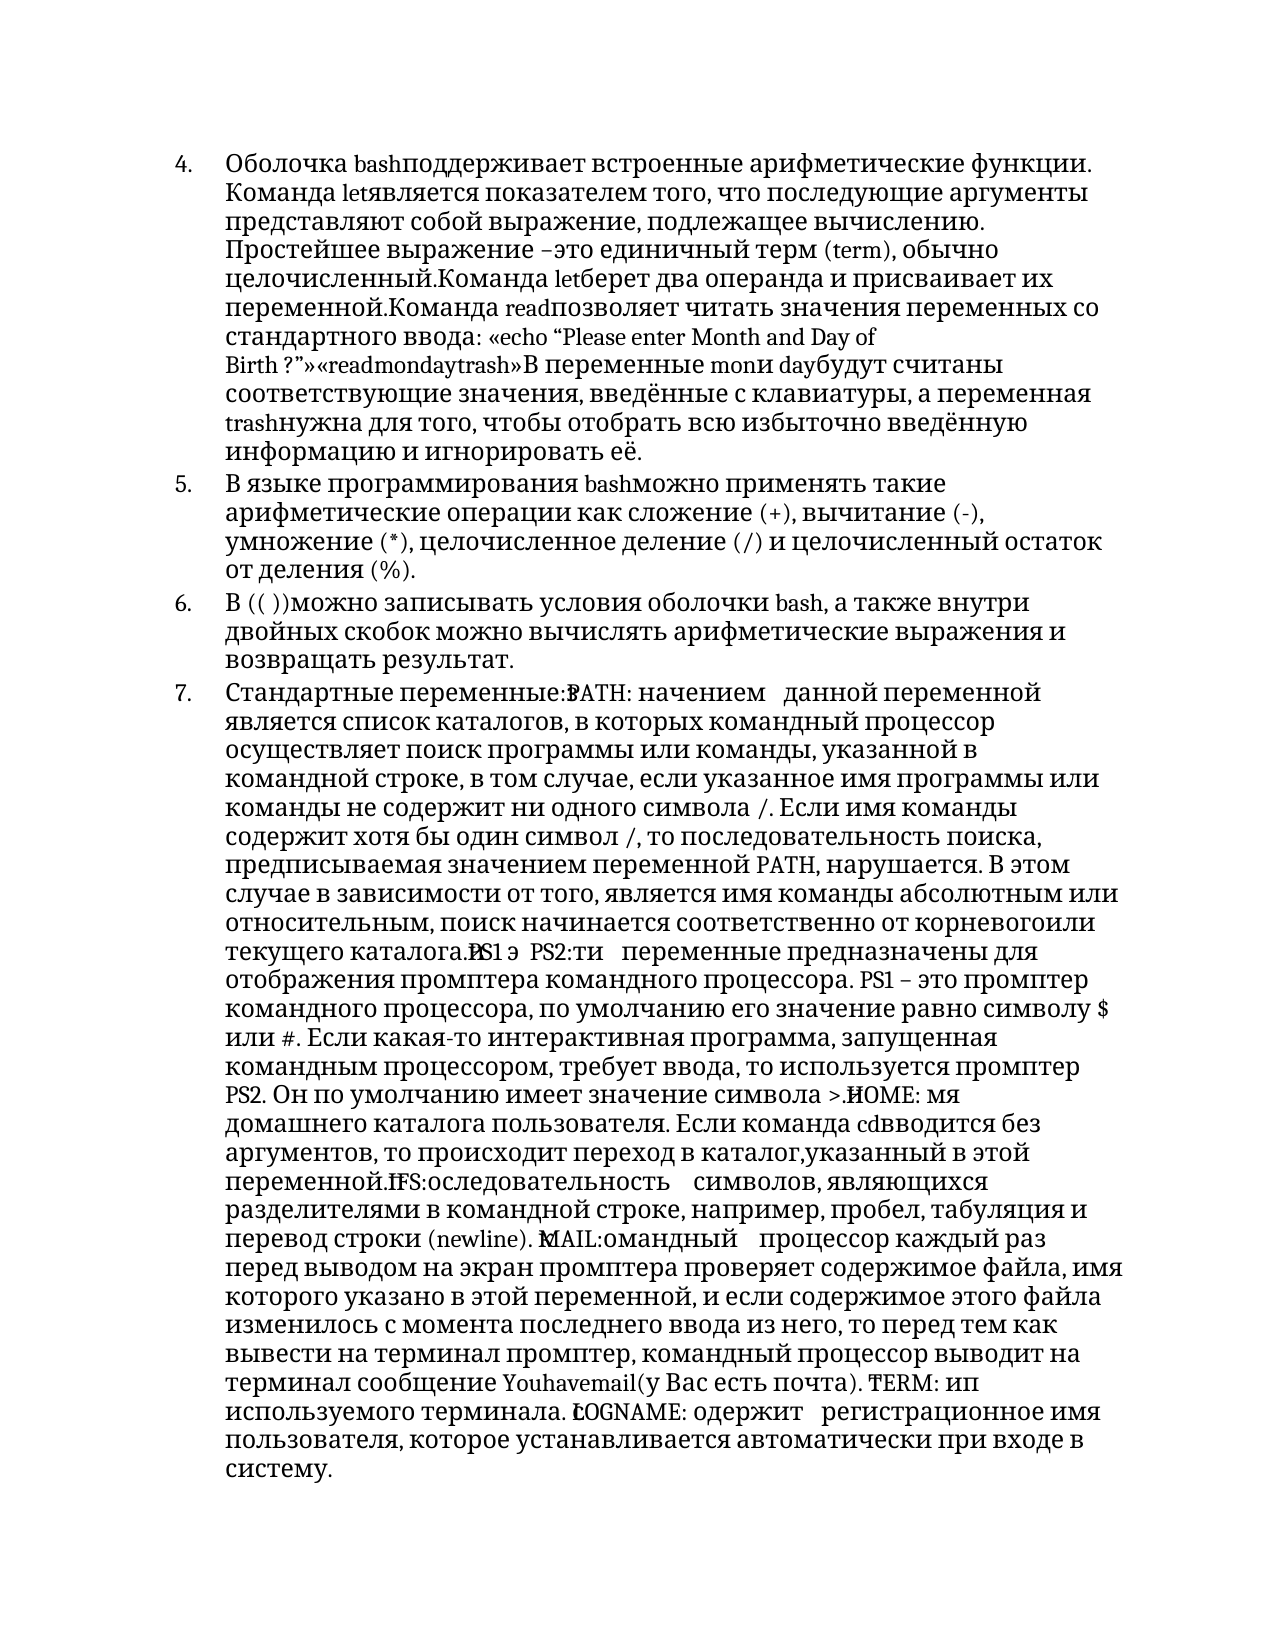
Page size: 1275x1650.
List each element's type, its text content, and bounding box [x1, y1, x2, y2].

list В (( ))можно записывать условия оболочки bash, а также внутри двойных скобок можно вычислять арифметические выражения и возвращать результат. [175, 589, 1125, 675]
list В языке программирования bashможно применять такие арифметические операции как сложение (+), вычитание (-), умножение (*), целочисленное деление (/) и целочисленный остаток от деления (%). [175, 470, 1125, 585]
list Оболочка bashподдерживает встроенные арифметические функции. Команда letявляется показателем того, что последующие аргументы представляют собой выражение, подлежащее вычислению. Простейшее выражение −это единичный терм (term), обычно целочисленный.Команда letберет два операнда и присваивает их переменной.Команда readпозволяет читать значения переменных со стандартного ввода: «echo “Please enter Month and Day of Birth ?”»«readmondaytrash»В переменные monи dayбудут считаны соответствующие значения, введённые с клавиатуры, а переменная trashнужна для того, чтобы отобрать всю избыточно введённую информацию и игнорировать её. [175, 150, 1125, 466]
list Стандартные переменные:PATH: значением данной переменной является список каталогов, в которых командный процессор осуществляет поиск программы или команды, указанной в командной строке, в том случае, если указанное имя программы или команды не содержит ни одного символа /. Если имя команды содержит хотя бы один символ /, то последовательность поиска, предписываемая значением переменной PATH, нарушается. В этом случае в зависимости от того, является имя команды абсолютным или относительным, поиск начинается соответственно от корневогоили текущего каталога.PS1 и PS2:эти переменные предназначены для отображения промптера командного процессора. PS1 − это промптер командного процессора, по умолчанию его значение равно символу $ или #. Если какая-то интерактивная программа, запущенная командным процессором, требует ввода, то используется промптер PS2. Он по умолчанию имеет значение символа >.HOME: имя домашнего каталога пользователя. Если команда cdвводится без аргументов, то происходит переход в каталог,указанный в этой переменной.IFS:последовательность символов, являющихся разделителями в командной строке, например, пробел, табуляция и перевод строки (newline). MAIL:командный процессор каждый раз перед выводом на экран промптера проверяет содержимое файла, имя которого указано в этой переменной, и если содержимое этого файла изменилось с момента последнего ввода из него, то перед тем как вывести на терминал промптер, командный процессор выводит на терминал сообщение Youhavemail(у Вас есть почта). TERM: тип используемого терминала. LOGNAME: содержит регистрационное имя пользователя, которое устанавливается автоматически при входе в систему. [175, 679, 1125, 1484]
